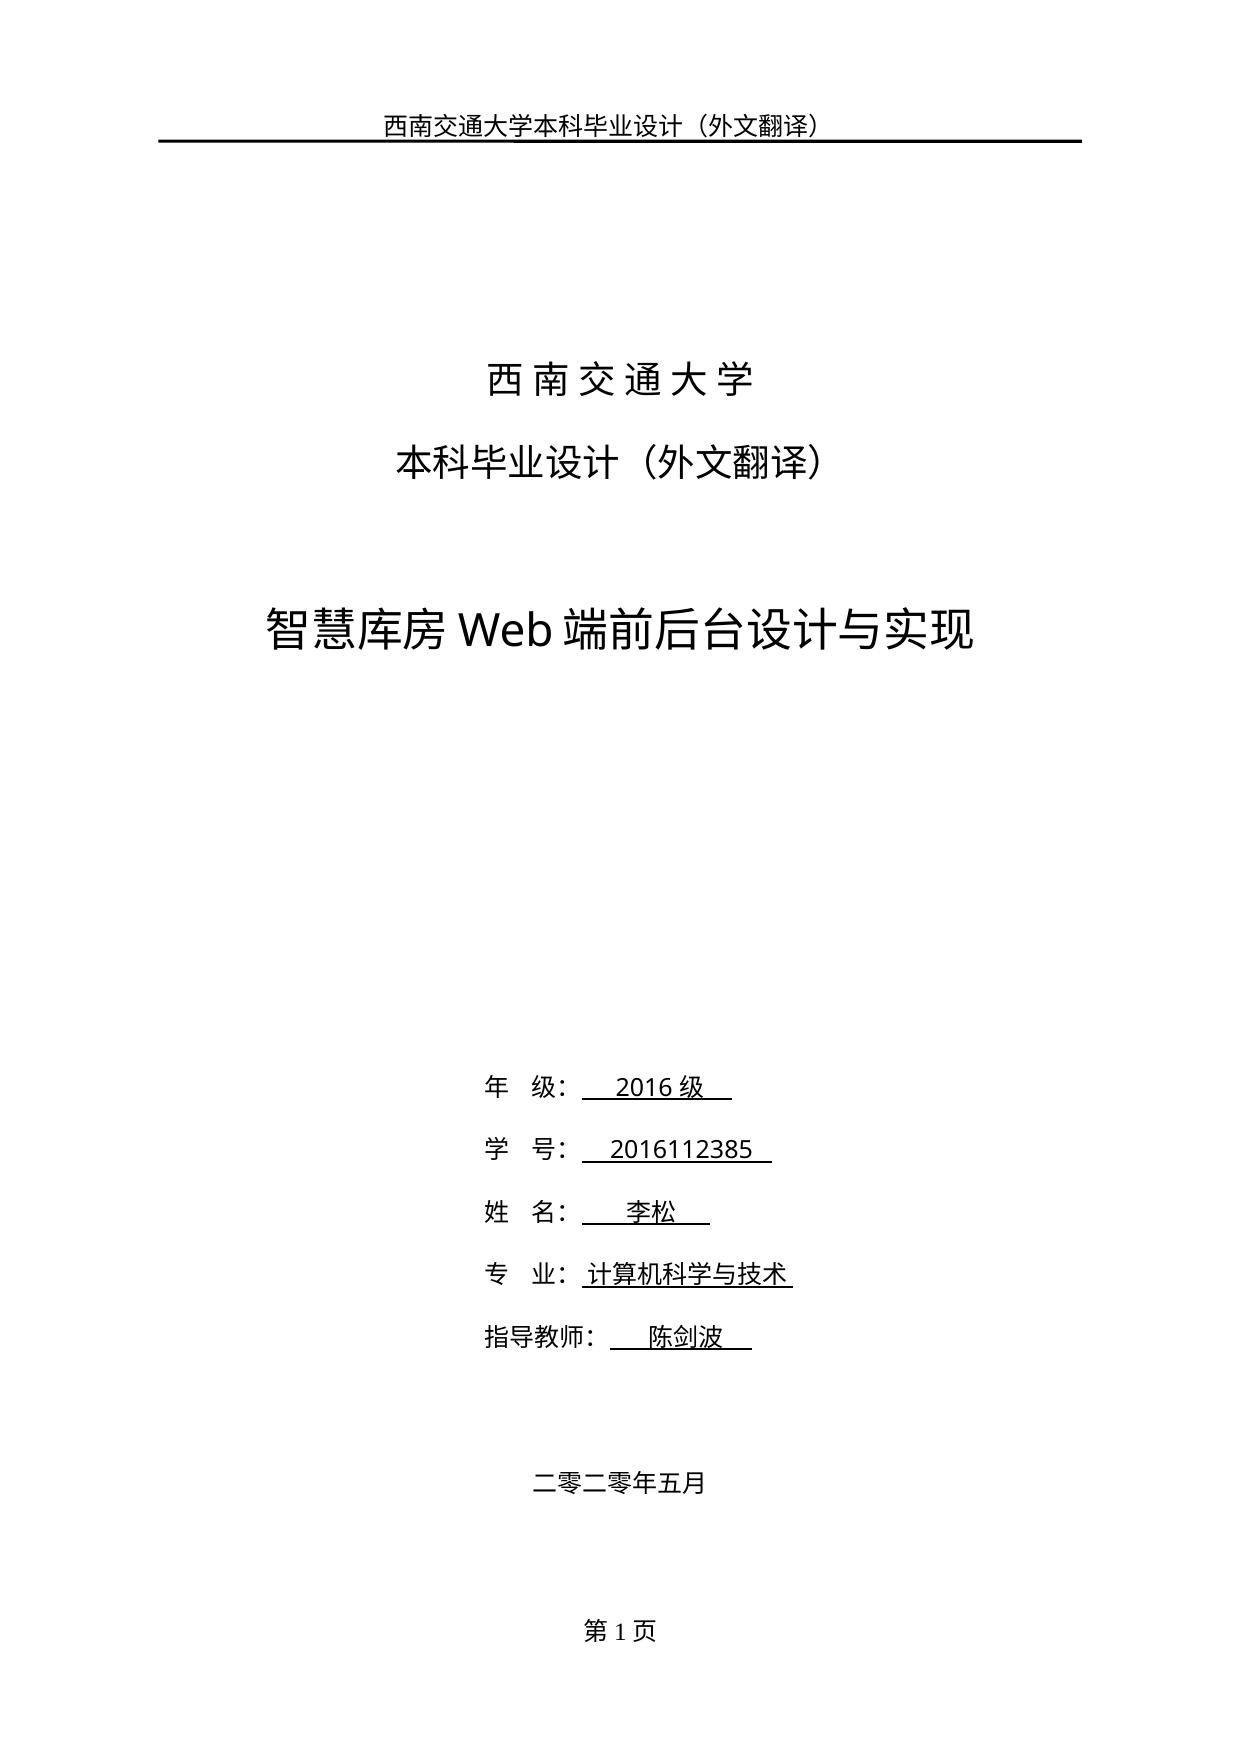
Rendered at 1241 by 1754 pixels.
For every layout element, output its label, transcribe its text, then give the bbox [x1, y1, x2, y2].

text 年 级： 2016 级 [484, 1064, 1081, 1106]
text 西 南 交 通 大 学 [159, 335, 1081, 419]
text 二零二零年五月 [159, 1460, 1081, 1502]
text 专 业： 计算机科学与技术 [484, 1252, 1081, 1294]
text 本科毕业设计（外文翻译） [159, 419, 1081, 502]
text 姓 名： 李松 [484, 1189, 1081, 1231]
text 指导教师： 陈剑波 [484, 1314, 1081, 1356]
text 学 号： 2016112385 [484, 1127, 1081, 1169]
text 智慧库房Web端前后台设计与实现 [159, 585, 1081, 669]
